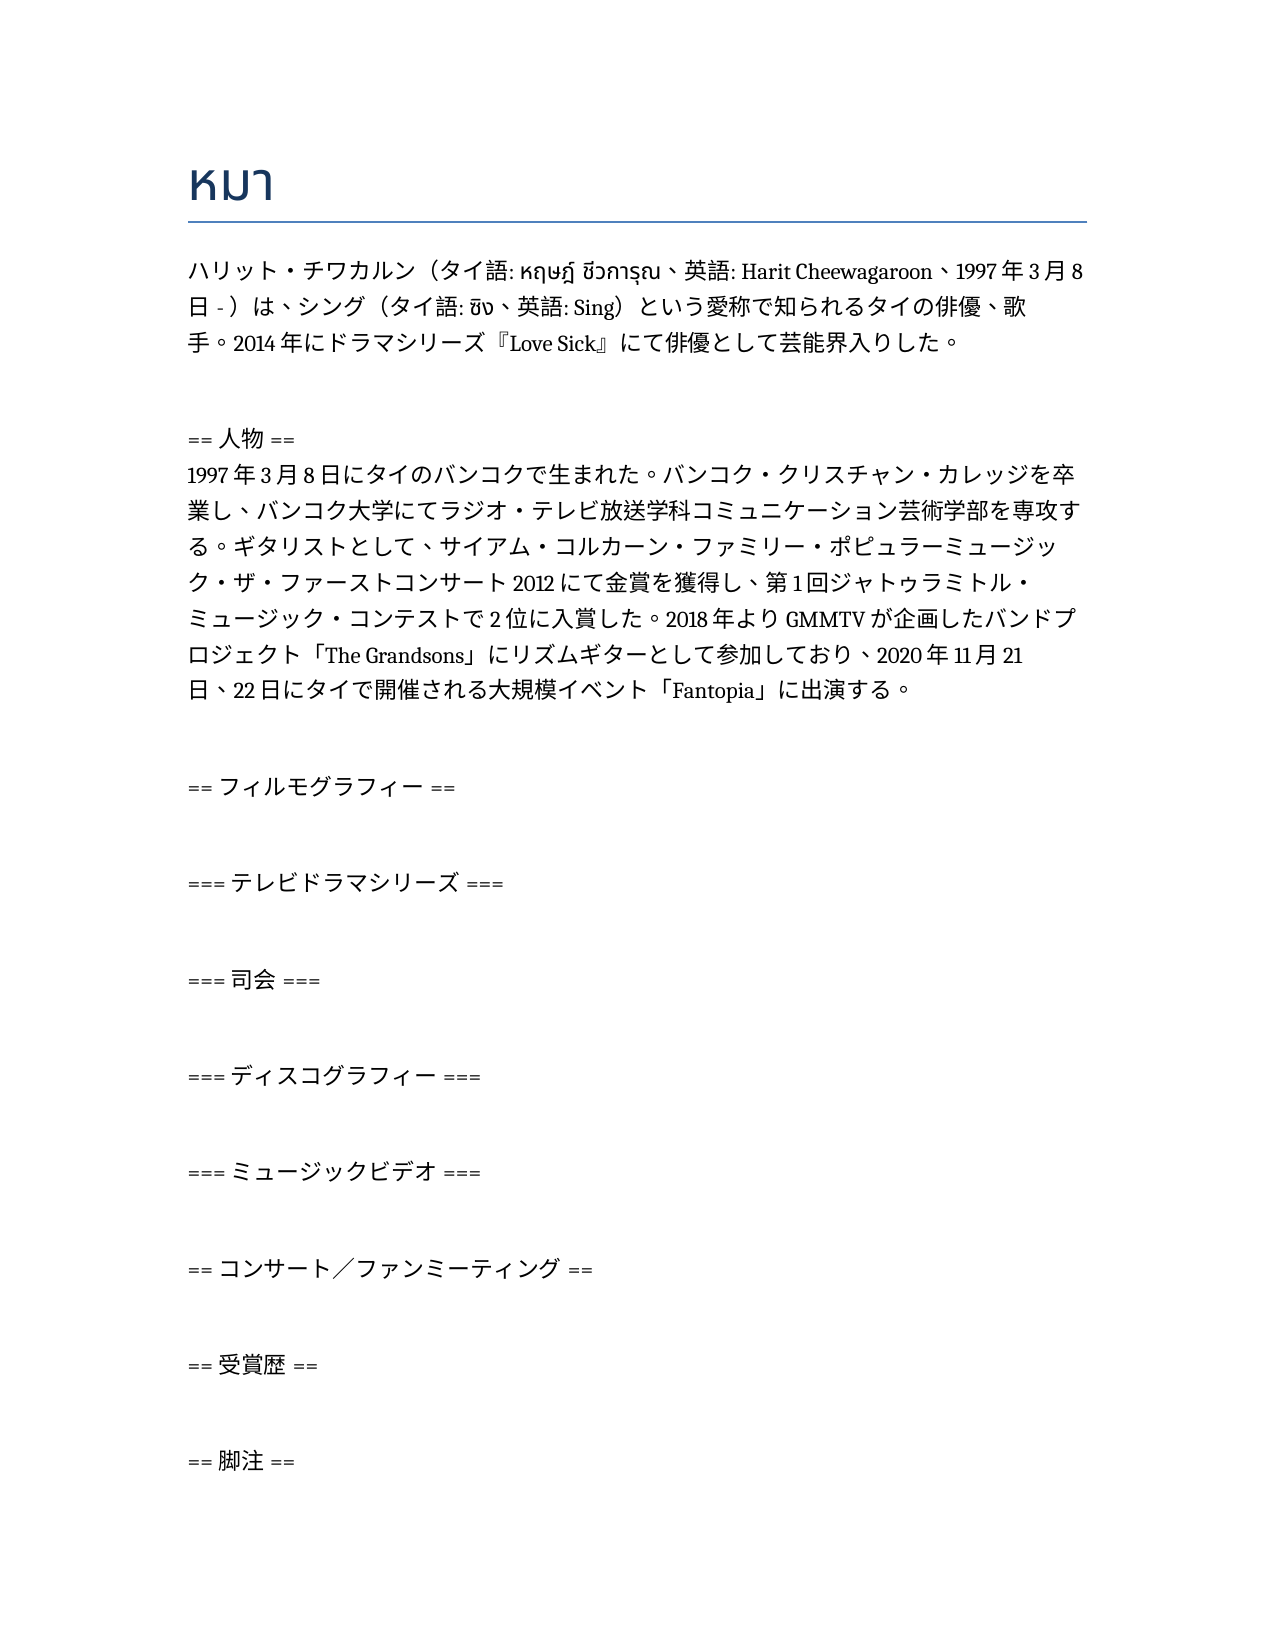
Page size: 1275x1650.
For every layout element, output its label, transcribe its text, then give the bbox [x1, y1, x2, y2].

title หมา [187, 150, 1087, 223]
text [187, 255, 1087, 1477]
